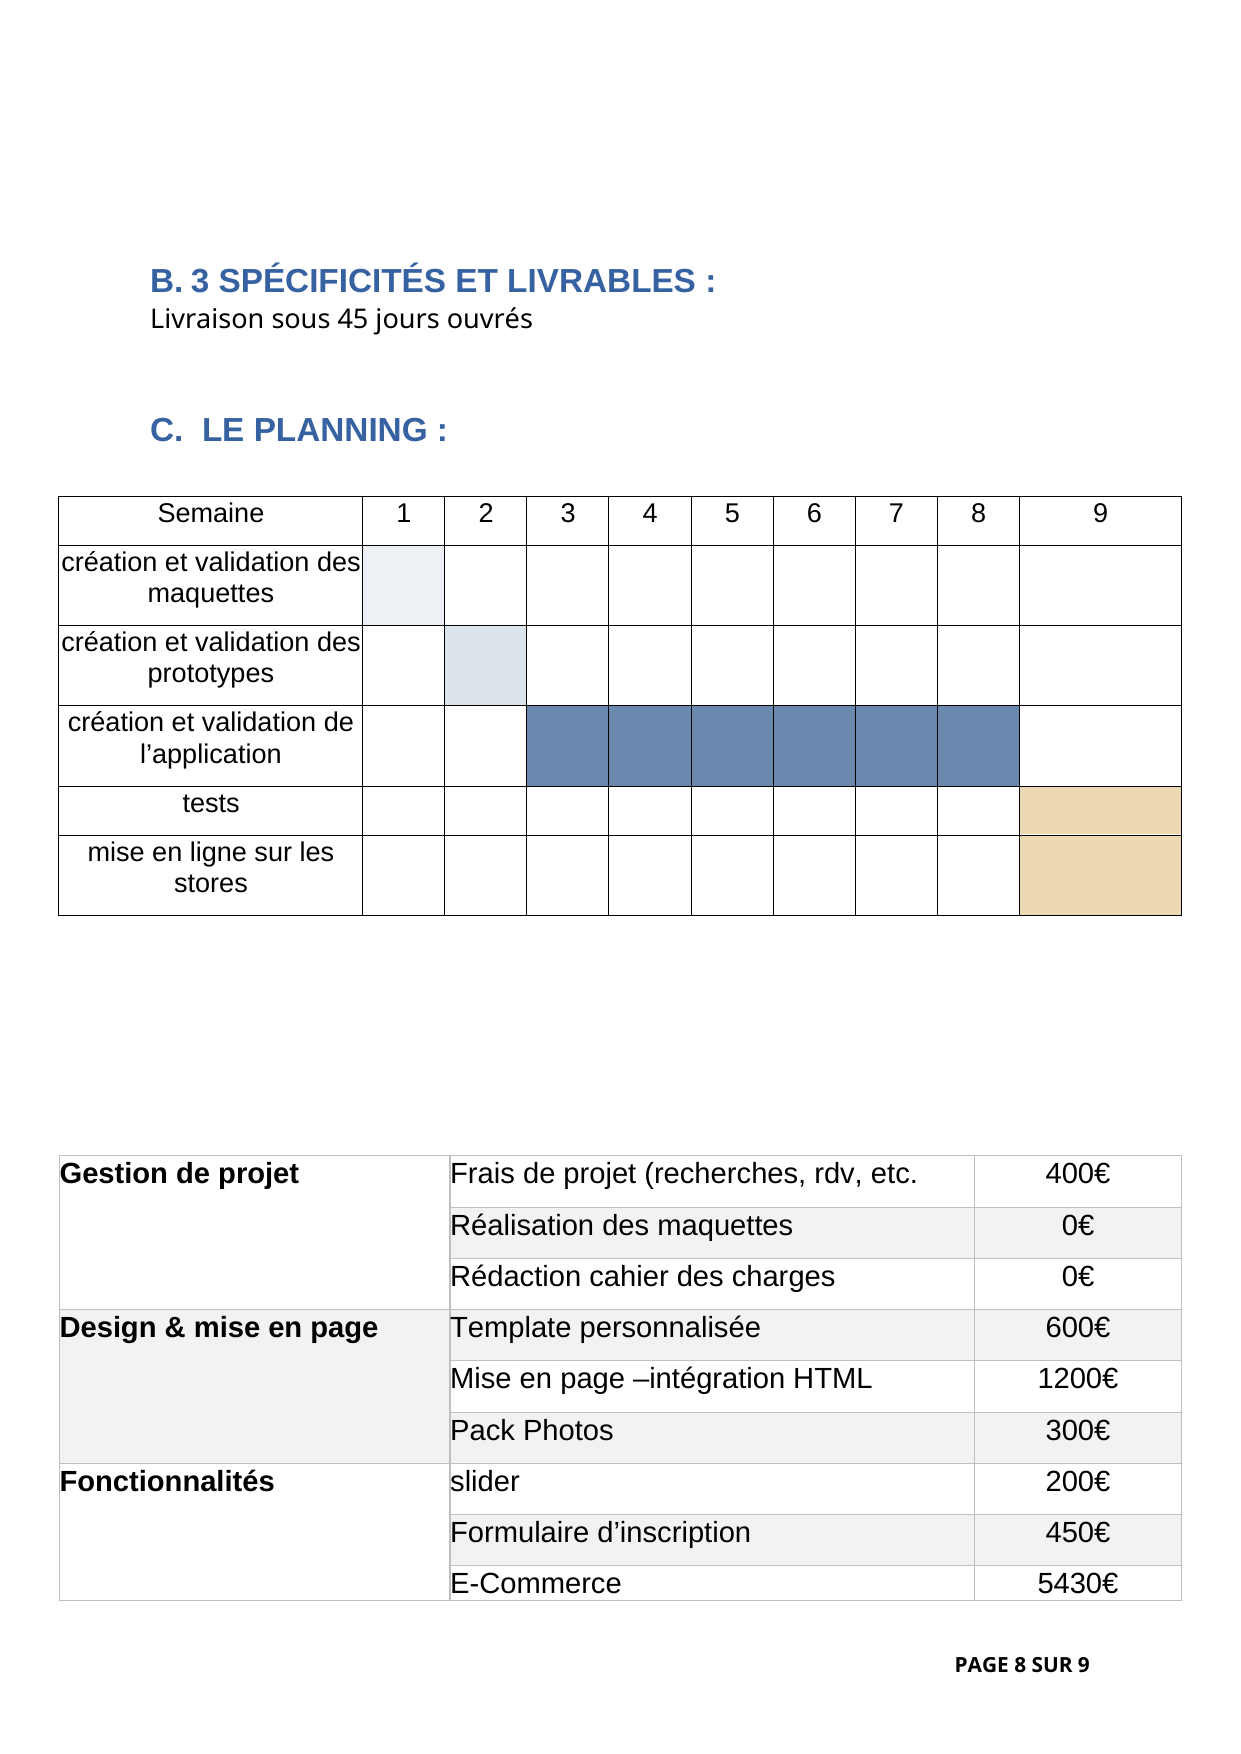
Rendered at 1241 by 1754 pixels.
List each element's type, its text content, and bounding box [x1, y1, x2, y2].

table_cell [445, 836, 526, 915]
table_cell [692, 787, 773, 834]
table_cell [527, 626, 608, 705]
table_cell [774, 706, 855, 786]
table_cell [856, 626, 937, 705]
table_cell [1020, 546, 1181, 625]
text Livraison sous 45 jours ouvrés [150, 299, 1090, 336]
table_cell [856, 836, 937, 915]
table_cell [363, 706, 444, 786]
table_cell [1020, 706, 1181, 786]
table_header Gestion de projet [60, 1156, 449, 1309]
table_header Frais de projet (recherches, rdv, etc. [451, 1156, 974, 1207]
table_header 6 [774, 497, 855, 545]
table_cell [527, 546, 608, 625]
table_cell création et validation des maquettes [59, 546, 362, 625]
table_cell mise en ligne sur les stores [59, 836, 362, 915]
table_cell 450€ [975, 1515, 1181, 1565]
table_header 1 [363, 497, 444, 545]
table_header 3 [527, 497, 608, 545]
text C. Le planning : [150, 410, 1090, 448]
table_cell Template personnalisée [451, 1310, 974, 1360]
table_header 8 [938, 497, 1019, 545]
table_cell [856, 706, 937, 786]
table_cell 600€ [975, 1310, 1181, 1360]
table_cell [609, 706, 691, 786]
table_cell [692, 546, 773, 625]
table_cell [856, 546, 937, 625]
table_cell [363, 626, 444, 705]
table_cell [363, 546, 444, 625]
table_cell [856, 787, 937, 834]
table_cell [938, 546, 1019, 625]
table_cell [363, 836, 444, 915]
table_cell [938, 836, 1019, 915]
table_cell [938, 706, 1019, 786]
table_cell [609, 836, 691, 915]
table_cell Design & mise en page [60, 1310, 449, 1463]
table_cell [363, 787, 444, 834]
table_cell [445, 546, 526, 625]
table_cell Mise en page –intégration HTML [451, 1361, 974, 1412]
table_cell [774, 836, 855, 915]
table_cell [774, 626, 855, 705]
table_cell [1020, 787, 1181, 834]
table_cell Formulaire d’inscription [451, 1515, 974, 1565]
table_cell [445, 626, 526, 705]
table_header 4 [609, 497, 691, 545]
table_cell E-Commerce [451, 1566, 974, 1600]
table_cell Fonctionnalités [60, 1464, 449, 1600]
table_header 2 [445, 497, 526, 545]
table_cell [774, 787, 855, 834]
table_header 7 [856, 497, 937, 545]
table_cell [692, 626, 773, 705]
table_header 400€ [975, 1156, 1181, 1207]
table_cell 200€ [975, 1464, 1181, 1514]
table_header 5 [692, 497, 773, 545]
table_cell 0€ [975, 1208, 1181, 1258]
table_cell [527, 787, 608, 834]
table_cell [1020, 626, 1181, 705]
table_cell 1200€ [975, 1361, 1181, 1412]
table_cell [692, 706, 773, 786]
table_cell Pack Photos [451, 1413, 974, 1463]
table_cell [527, 706, 608, 786]
table_cell création et validation des prototypes [59, 626, 362, 705]
table_cell Rédaction cahier des charges [451, 1259, 974, 1309]
table_cell [609, 626, 691, 705]
table_cell [445, 787, 526, 834]
table_cell [1020, 836, 1181, 915]
table_cell [609, 546, 691, 625]
table_header 9 [1020, 497, 1181, 545]
table_cell [938, 787, 1019, 834]
table_cell 5430€ [975, 1566, 1181, 1600]
table_cell [527, 836, 608, 915]
table_cell [445, 706, 526, 786]
table_cell [692, 836, 773, 915]
table_cell [938, 626, 1019, 705]
table_cell 300€ [975, 1413, 1181, 1463]
list 3 spécificités et livrables : [150, 261, 1090, 299]
table_cell 0€ [975, 1259, 1181, 1309]
table_cell tests [59, 787, 362, 834]
table_cell slider [451, 1464, 974, 1514]
table_cell Réalisation des maquettes [451, 1208, 974, 1258]
table_header Semaine [59, 497, 362, 545]
table_cell [609, 787, 691, 834]
table_cell création et validation de l’application [59, 706, 362, 786]
table_cell [774, 546, 855, 625]
